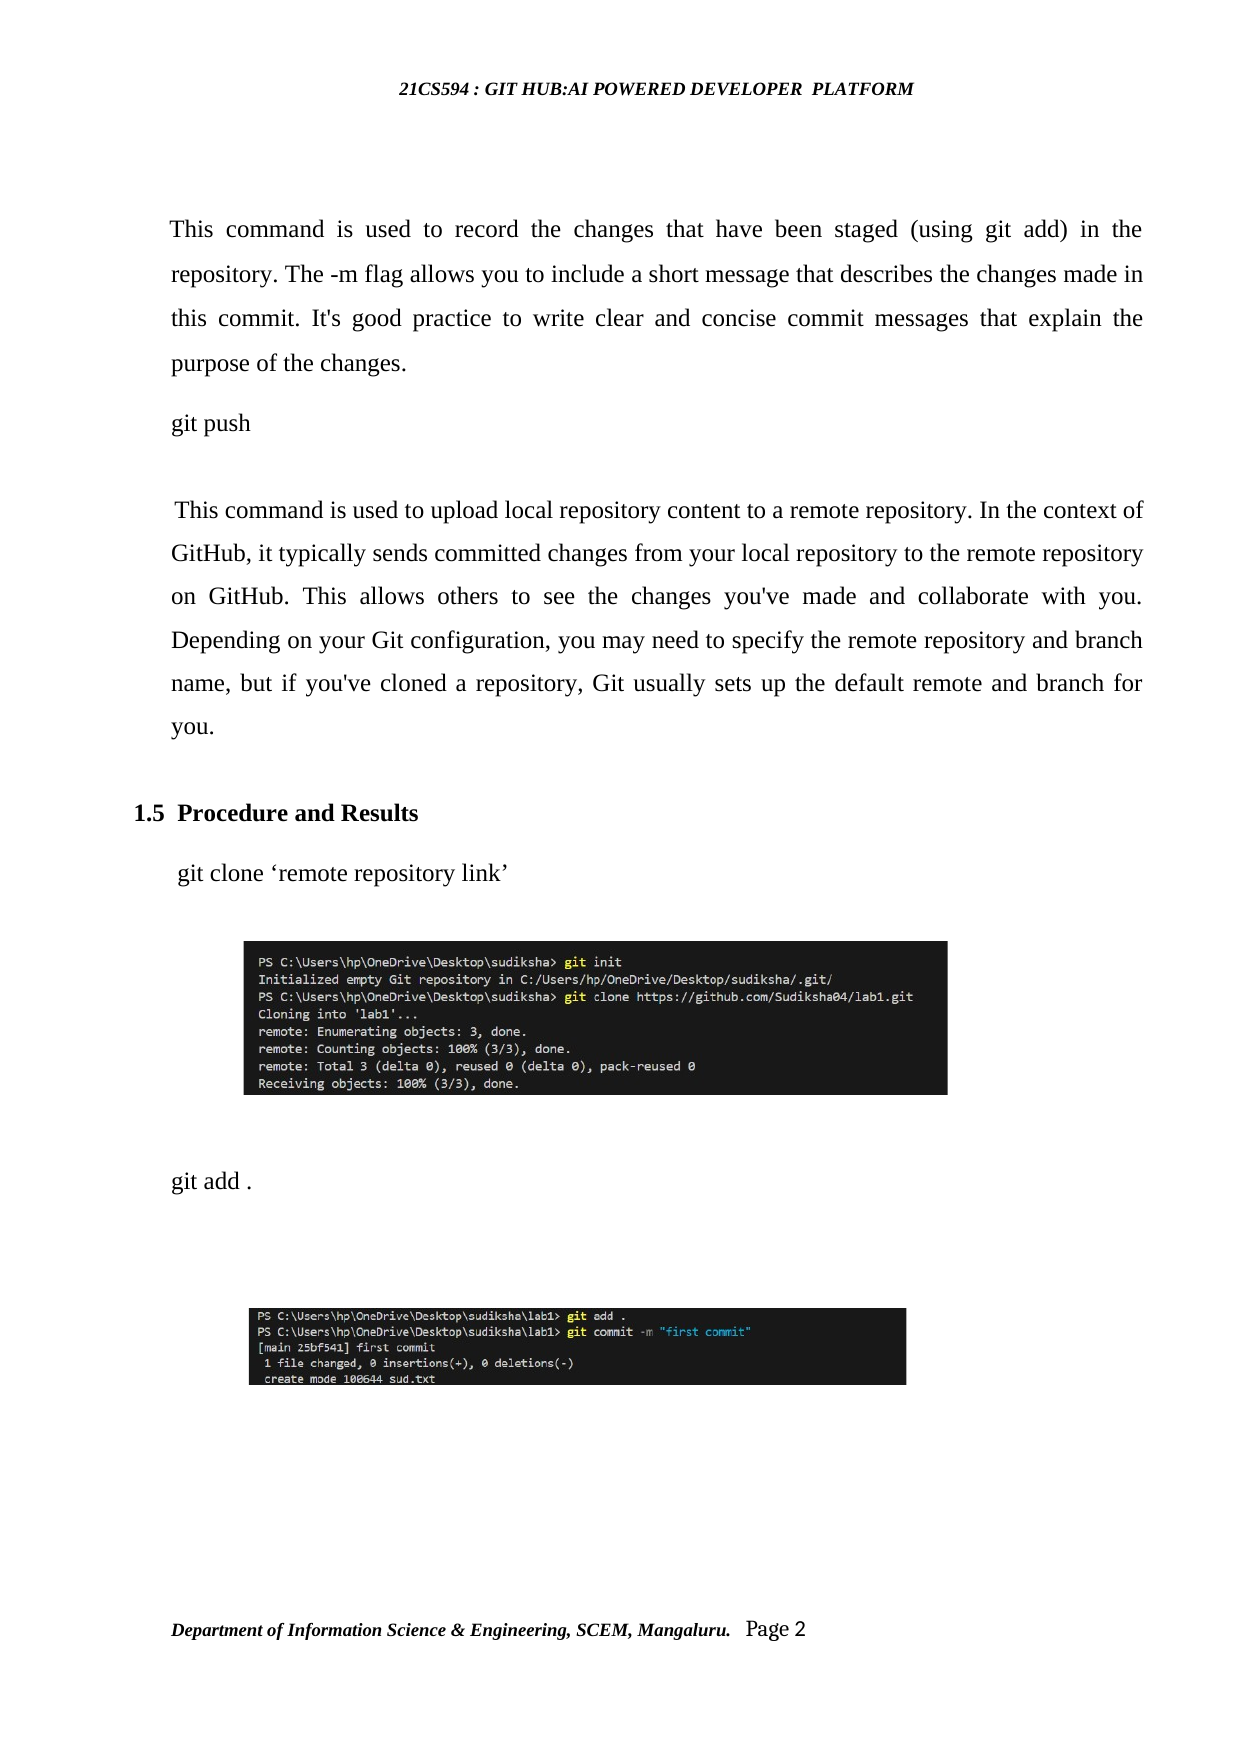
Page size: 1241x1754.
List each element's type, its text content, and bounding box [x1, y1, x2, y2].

list Procedure and Results [133, 798, 1144, 827]
picture [243, 941, 948, 1095]
text git add . [171, 1166, 1144, 1195]
picture [248, 1308, 907, 1385]
text git push [171, 408, 1144, 437]
text This command is used to upload local repository content to a remote repository. In the context of GitHub, it typically sends committed changes from your local repository to the remote repository on GitHub. This allows others to see the changes you've made and collaborate with you. Depending on your Git configuration, you may need to specify the remote repository and branch name, but if you've cloned a repository, Git usually sets up the default remote and branch for you. [171, 495, 1144, 740]
text This command is used to record the changes that have been staged (using git add) in the repository. The -m flag allows you to include a short message that describes the changes made in this commit. It's good practice to write clear and concise commit messages that explain the purpose of the changes. [169, 214, 1144, 376]
text git clone ‘remote repository link’ [171, 858, 1144, 886]
